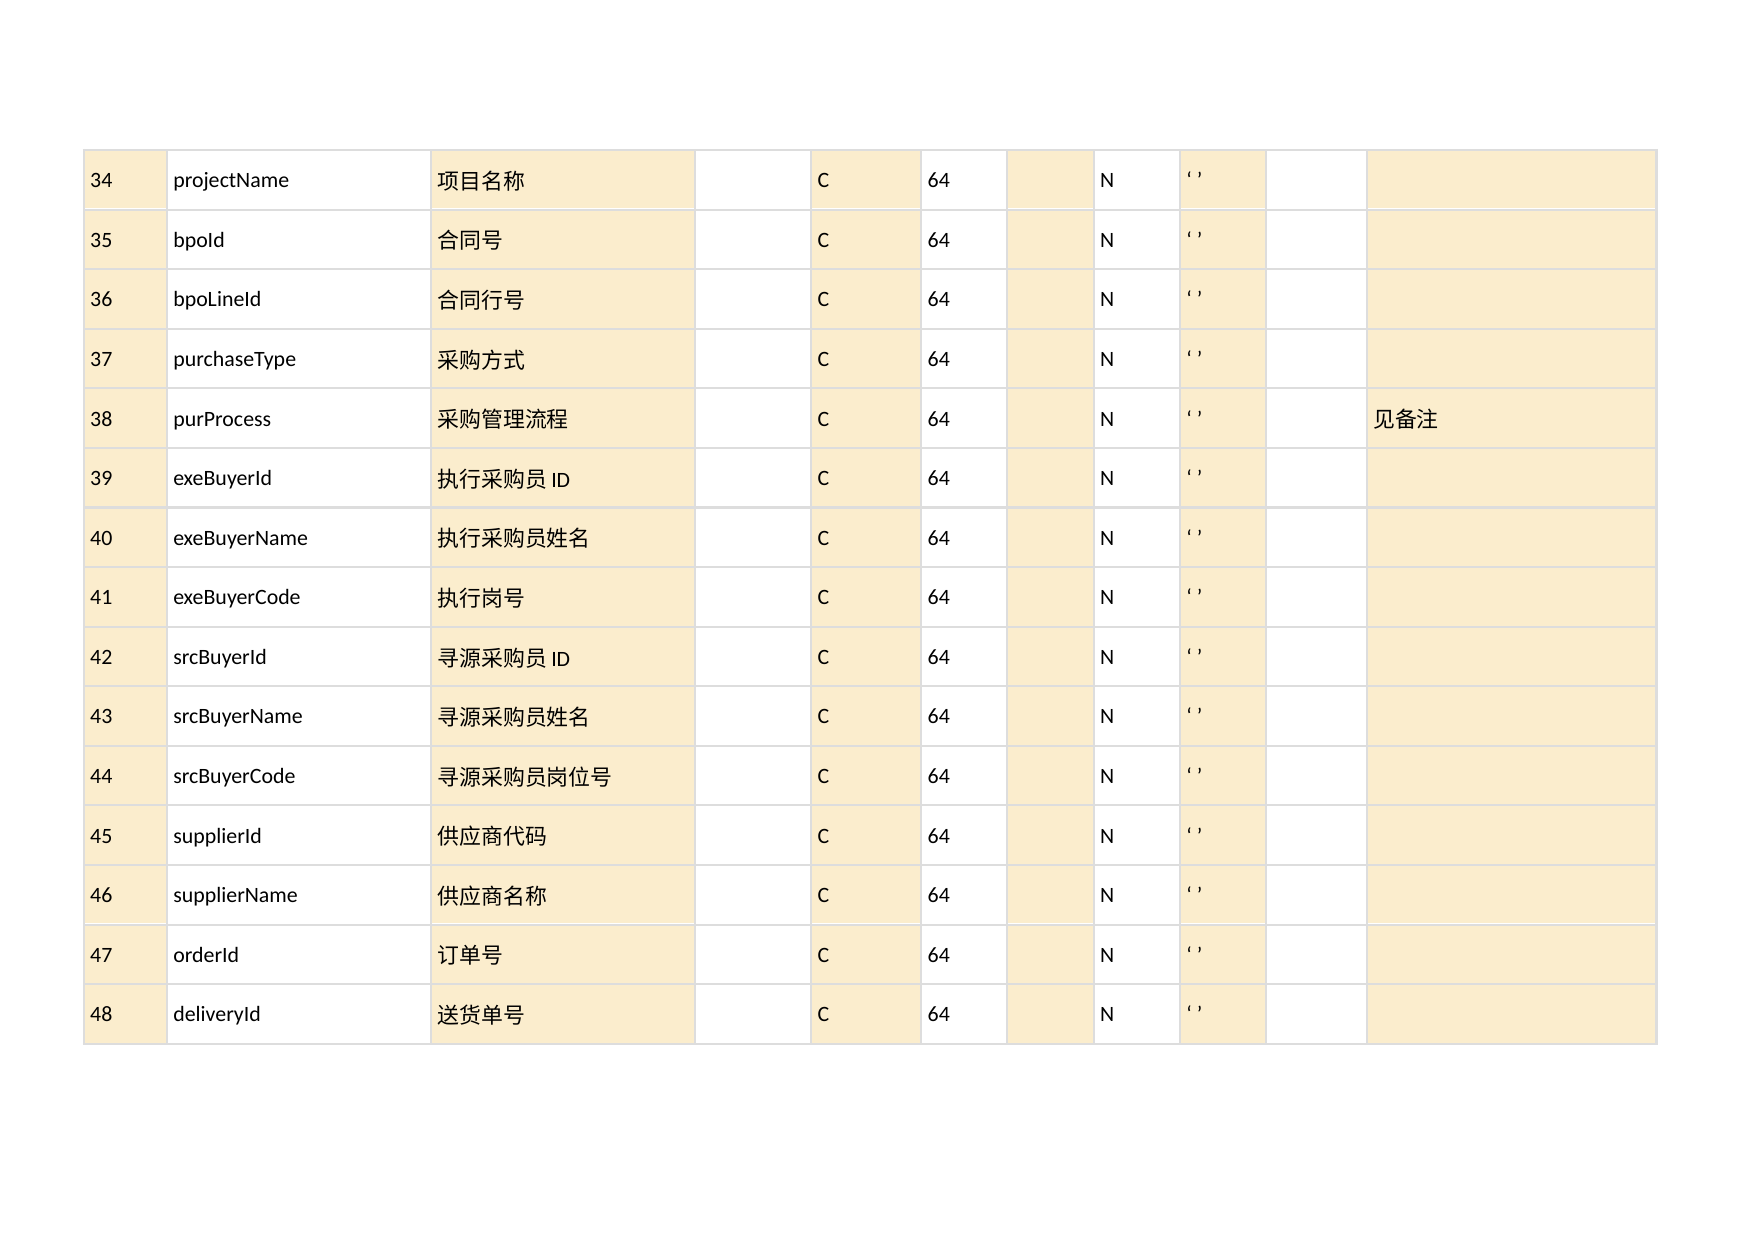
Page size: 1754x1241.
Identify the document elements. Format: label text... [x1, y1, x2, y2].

table_cell [1267, 389, 1366, 447]
table_cell supplierId [168, 806, 430, 864]
table_cell 寻源采购员岗位号 [432, 747, 694, 804]
table_cell N [1095, 985, 1179, 1043]
table_cell 64 [922, 509, 1006, 566]
table_cell [1267, 806, 1366, 864]
table_cell 45 [85, 806, 166, 864]
table_cell 供应商名称 [432, 866, 694, 923]
table_cell N [1095, 628, 1179, 685]
table_cell [1368, 270, 1655, 328]
table_cell 37 [85, 330, 166, 387]
table_cell [1008, 151, 1093, 208]
table_cell 64 [922, 330, 1006, 387]
table_cell N [1095, 568, 1179, 626]
table_cell [1368, 866, 1655, 923]
table_cell N [1095, 389, 1179, 447]
table_cell [696, 866, 810, 923]
table_cell [1368, 330, 1655, 387]
table_cell [1008, 806, 1093, 864]
table_cell projectName [168, 151, 430, 208]
table_cell ‘ ’ [1181, 509, 1265, 566]
table_cell C [812, 568, 920, 626]
table_cell [1368, 449, 1655, 506]
table_cell 64 [922, 449, 1006, 506]
table_cell purchaseType [168, 330, 430, 387]
table_cell [1368, 509, 1655, 566]
table_cell srcBuyerId [168, 628, 430, 685]
table_cell 43 [85, 687, 166, 745]
table_cell ‘ ’ [1181, 806, 1265, 864]
table_cell 35 [85, 211, 166, 268]
table_cell purProcess [168, 389, 430, 447]
table_cell 34 [85, 151, 166, 208]
table_cell N [1095, 151, 1179, 208]
table_cell exeBuyerName [168, 509, 430, 566]
table_cell C [812, 449, 920, 506]
table_cell 64 [922, 926, 1006, 983]
table_cell C [812, 509, 920, 566]
table_cell C [812, 211, 920, 268]
table_cell ‘ ’ [1181, 628, 1265, 685]
table_cell [1008, 628, 1093, 685]
table_cell [696, 389, 810, 447]
table_cell N [1095, 449, 1179, 506]
table_cell 64 [922, 687, 1006, 745]
table_cell C [812, 628, 920, 685]
table_cell 41 [85, 568, 166, 626]
table_cell [1368, 628, 1655, 685]
table_cell [696, 926, 810, 983]
table_cell 64 [922, 747, 1006, 804]
table_cell C [812, 866, 920, 923]
table_cell N [1095, 806, 1179, 864]
table_cell [1008, 330, 1093, 387]
table_cell 47 [85, 926, 166, 983]
table_cell ‘ ’ [1181, 270, 1265, 328]
table_cell [1008, 568, 1093, 626]
table_cell ‘ ’ [1181, 866, 1265, 923]
table_cell [1267, 747, 1366, 804]
table_cell supplierName [168, 866, 430, 923]
table_cell ‘ ’ [1181, 449, 1265, 506]
table_cell [696, 449, 810, 506]
table_cell deliveryId [168, 985, 430, 1043]
table_cell 46 [85, 866, 166, 923]
table_cell [1368, 151, 1655, 208]
table_cell C [812, 330, 920, 387]
table_cell [1267, 687, 1366, 745]
table_cell [696, 687, 810, 745]
table_cell exeBuyerCode [168, 568, 430, 626]
table_cell 64 [922, 151, 1006, 208]
table_cell [1008, 866, 1093, 923]
table_cell [696, 509, 810, 566]
table_cell 采购方式 [432, 330, 694, 387]
table_cell [1008, 747, 1093, 804]
table_cell bpoLineId [168, 270, 430, 328]
table_cell 寻源采购员姓名 [432, 687, 694, 745]
table_cell N [1095, 330, 1179, 387]
table_cell 64 [922, 985, 1006, 1043]
table_cell N [1095, 211, 1179, 268]
table_cell orderId [168, 926, 430, 983]
table_cell 项目名称 [432, 151, 694, 208]
table_cell 38 [85, 389, 166, 447]
table_cell [1368, 568, 1655, 626]
table_cell [696, 628, 810, 685]
table_cell N [1095, 270, 1179, 328]
table_cell 寻源采购员ID [432, 628, 694, 685]
table_cell N [1095, 866, 1179, 923]
table_cell 合同行号 [432, 270, 694, 328]
table_cell [696, 806, 810, 864]
table_cell 36 [85, 270, 166, 328]
table_cell [1267, 270, 1366, 328]
table_cell bpoId [168, 211, 430, 268]
table_cell [1267, 926, 1366, 983]
table_cell 供应商代码 [432, 806, 694, 864]
table_cell N [1095, 747, 1179, 804]
table_cell [1368, 211, 1655, 268]
table_cell N [1095, 687, 1179, 745]
table_cell 64 [922, 866, 1006, 923]
table_cell 40 [85, 509, 166, 566]
table_cell [1008, 270, 1093, 328]
table_cell srcBuyerName [168, 687, 430, 745]
table_cell 48 [85, 985, 166, 1043]
table_cell 64 [922, 270, 1006, 328]
table_cell ‘ ’ [1181, 747, 1265, 804]
table_cell [696, 270, 810, 328]
table_cell 执行岗号 [432, 568, 694, 626]
table_cell ‘ ’ [1181, 330, 1265, 387]
table_cell C [812, 985, 920, 1043]
table_cell [1008, 687, 1093, 745]
table_cell C [812, 806, 920, 864]
table_cell 执行采购员ID [432, 449, 694, 506]
table_cell N [1095, 926, 1179, 983]
table_cell [696, 151, 810, 208]
table_cell 64 [922, 806, 1006, 864]
table_cell [1267, 866, 1366, 923]
table_cell 采购管理流程 [432, 389, 694, 447]
table_cell [696, 330, 810, 387]
table_cell C [812, 151, 920, 208]
table_cell 42 [85, 628, 166, 685]
table_cell [1267, 509, 1366, 566]
table_cell 39 [85, 449, 166, 506]
table_cell C [812, 747, 920, 804]
table_cell [1368, 687, 1655, 745]
table_cell srcBuyerCode [168, 747, 430, 804]
table_cell [1267, 211, 1366, 268]
table_cell [1368, 926, 1655, 983]
table_cell [1267, 985, 1366, 1043]
table_cell [696, 568, 810, 626]
table_cell [1008, 389, 1093, 447]
table_cell [1267, 151, 1366, 208]
table_cell ‘ ’ [1181, 389, 1265, 447]
table_cell [1267, 628, 1366, 685]
table_cell ‘ ’ [1181, 926, 1265, 983]
table_cell ‘ ’ [1181, 211, 1265, 268]
table_cell [696, 747, 810, 804]
table_cell [1008, 509, 1093, 566]
table_cell 送货单号 [432, 985, 694, 1043]
table_cell N [1095, 509, 1179, 566]
table_cell 64 [922, 211, 1006, 268]
table_cell [1267, 449, 1366, 506]
table_cell [696, 985, 810, 1043]
table_cell 44 [85, 747, 166, 804]
table_cell [1267, 330, 1366, 387]
table_cell [1008, 926, 1093, 983]
table_cell ‘ ’ [1181, 985, 1265, 1043]
table_cell 见备注 [1368, 389, 1655, 447]
table_cell C [812, 687, 920, 745]
table_cell [1267, 568, 1366, 626]
table_cell [696, 211, 810, 268]
table_cell [1008, 211, 1093, 268]
table_cell exeBuyerId [168, 449, 430, 506]
table_cell ‘ ’ [1181, 568, 1265, 626]
table_cell ‘ ’ [1181, 687, 1265, 745]
table_cell [1008, 985, 1093, 1043]
table_cell 订单号 [432, 926, 694, 983]
table_cell [1368, 985, 1655, 1043]
table_cell 合同号 [432, 211, 694, 268]
table_cell [1368, 806, 1655, 864]
table_cell C [812, 926, 920, 983]
table_cell [1368, 747, 1655, 804]
table_cell 64 [922, 389, 1006, 447]
table_cell 执行采购员姓名 [432, 509, 694, 566]
table_cell C [812, 389, 920, 447]
table_cell 64 [922, 628, 1006, 685]
table_cell ‘ ’ [1181, 151, 1265, 208]
table_cell 64 [922, 568, 1006, 626]
table_cell C [812, 270, 920, 328]
table_cell [1008, 449, 1093, 506]
